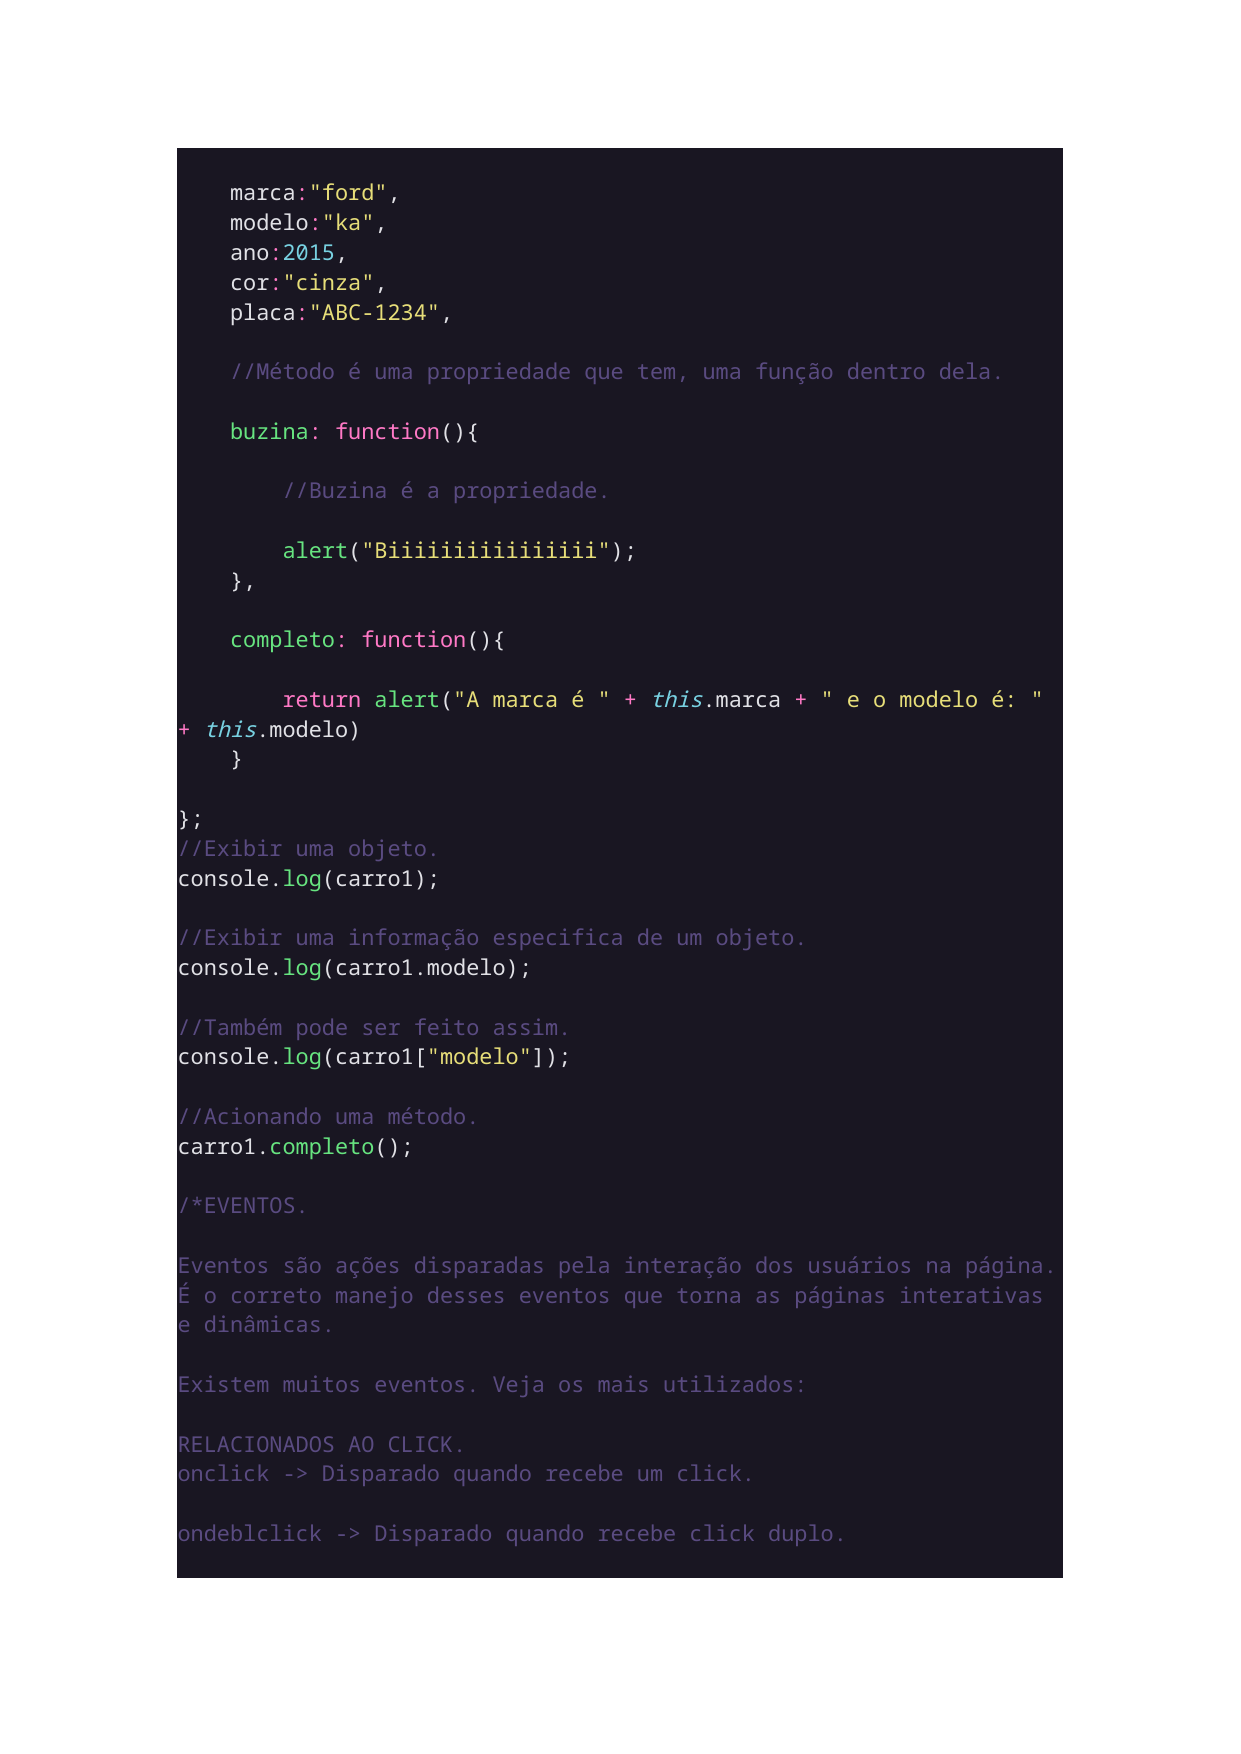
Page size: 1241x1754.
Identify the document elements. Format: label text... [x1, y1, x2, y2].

text //Acionando uma método. [177, 1101, 1063, 1131]
text Existem muitos eventos. Veja os mais utilizados: [177, 1369, 1063, 1399]
text /*EVENTOS. [177, 1190, 1063, 1220]
text cor:"cinza", [177, 267, 1063, 297]
text //Buzina é a propriedade. [177, 475, 1063, 505]
text } [177, 743, 1063, 773]
text //Exibir uma objeto. [177, 833, 1063, 863]
text //Método é uma propriedade que tem, uma função dentro dela. [177, 356, 1063, 386]
text carro1.completo(); [177, 1131, 1063, 1161]
text completo: function(){ [177, 624, 1063, 654]
text Eventos são ações disparadas pela interação dos usuários na página. É o correto manejo desses eventos que torna as páginas interativas e dinâmicas. [177, 1250, 1063, 1339]
text ano:2015, [177, 237, 1063, 267]
text ondeblclick -> Disparado quando recebe click duplo. [177, 1518, 1063, 1548]
text alert("Biiiiiiiiiiiiiiii"); [177, 535, 1063, 565]
text console.log(carro1.modelo); [177, 952, 1063, 982]
text //Também pode ser feito assim. [177, 1012, 1063, 1041]
text }; [177, 803, 1063, 833]
text modelo:"ka", [177, 207, 1063, 237]
text RELACIONADOS AO CLICK. [177, 1429, 1063, 1458]
text marca:"ford", [177, 177, 1063, 207]
text console.log(carro1["modelo"]); [177, 1041, 1063, 1071]
text return alert("A marca é " + this.marca + " e o modelo é: " + this.modelo) [177, 684, 1063, 743]
text buzina: function(){ [177, 416, 1063, 446]
text onclick -> Disparado quando recebe um click. [177, 1458, 1063, 1488]
text }, [177, 565, 1063, 594]
text console.log(carro1); [177, 863, 1063, 892]
text placa:"ABC-1234", [177, 297, 1063, 326]
text //Exibir uma informação especifica de um objeto. [177, 922, 1063, 952]
